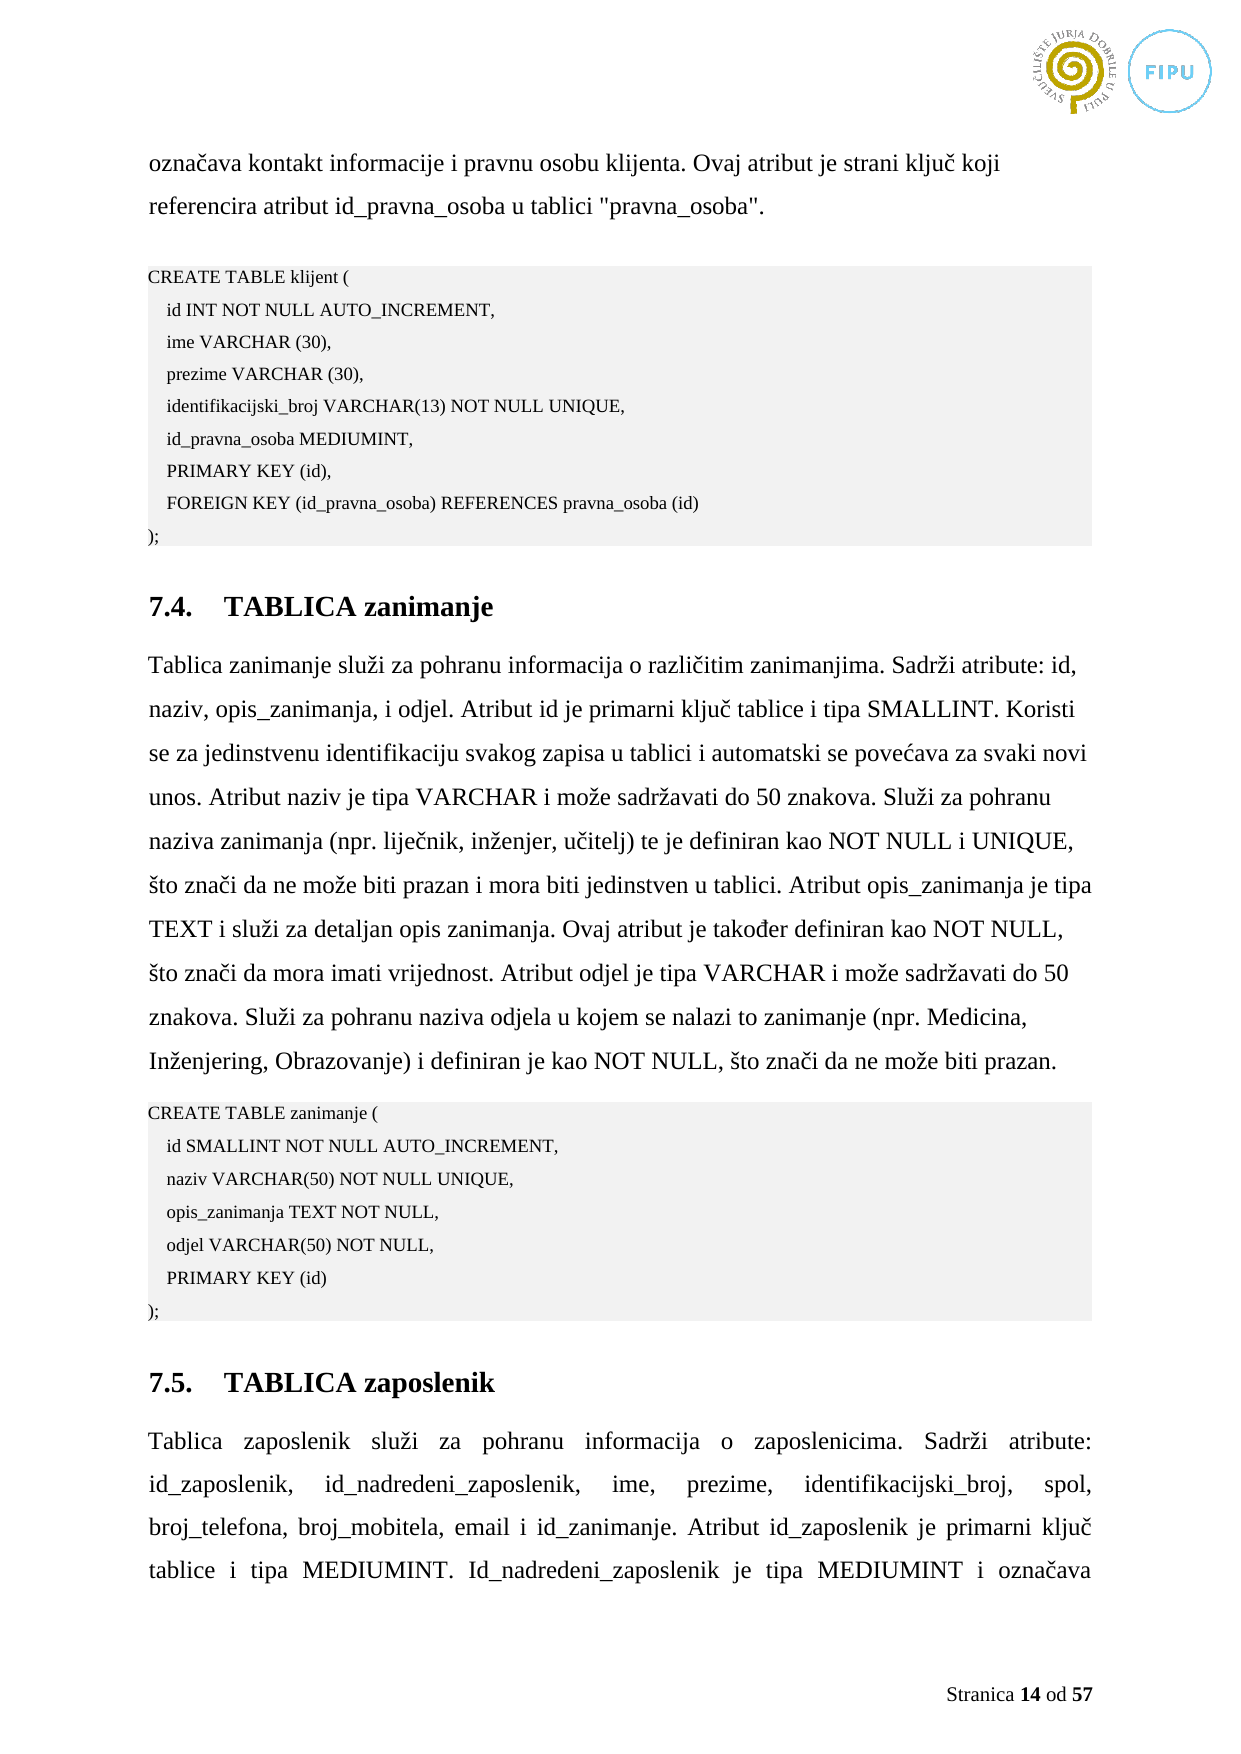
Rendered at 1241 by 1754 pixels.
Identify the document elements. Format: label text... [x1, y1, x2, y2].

text id_pravna_osoba MEDIUMINT, [148, 428, 1092, 449]
picture [1032, 29, 1214, 114]
text ); [148, 1299, 1092, 1321]
text FOREIGN KEY (id_pravna_osoba) REFERENCES pravna_osoba (id) [148, 492, 1092, 514]
subtitle TABLICA zanimanje [149, 589, 1092, 623]
text PRIMARY KEY (id), [148, 460, 1092, 482]
text PRIMARY KEY (id) [148, 1267, 1092, 1288]
text ); [148, 524, 1092, 546]
text CREATE TABLE klijent ( [148, 266, 1092, 288]
text Tablica zanimanje služi za pohranu informacija o različitim zanimanjima. Sadrži atribute: id, naziv, opis_zanimanja, i odjel. Atribut id je primarni ključ tablice i tipa SMALLINT. Koristi se za jedinstvenu identifikaciju svakog zapisa u tablici i automatski se povećava za svaki novi unos. Atribut naziv je tipa VARCHAR i može sadržavati do 50 znakova. Služi za pohranu naziva zanimanja (npr. liječnik, inženjer, učitelj) te je definiran kao NOT NULL i UNIQUE, što znači da ne može biti prazan i mora biti jedinstven u tablici. Atribut opis_zanimanja je tipa TEXT i služi za detaljan opis zanimanja. Ovaj atribut je također definiran kao NOT NULL, što znači da mora imati vrijednost. Atribut odjel je tipa VARCHAR i može sadržavati do 50 znakova. Služi za pohranu naziva odjela u kojem se nalazi to zanimanje (npr. Medicina, Inženjering, Obrazovanje) i definiran je kao NOT NULL, što znači da ne može biti prazan. [148, 650, 1092, 1075]
text ime VARCHAR (30), [148, 331, 1092, 352]
subtitle TABLICA zaposlenik [149, 1365, 1092, 1398]
text id SMALLINT NOT NULL AUTO_INCREMENT, [148, 1135, 1092, 1157]
text naziv VARCHAR(50) NOT NULL UNIQUE, [148, 1168, 1092, 1189]
text odjel VARCHAR(50) NOT NULL, [148, 1234, 1092, 1255]
text identifikacijski_broj VARCHAR(13) NOT NULL UNIQUE, [148, 395, 1092, 417]
text CREATE TABLE zanimanje ( [148, 1102, 1092, 1124]
text prezime VARCHAR (30), [148, 363, 1092, 385]
text id INT NOT NULL AUTO_INCREMENT, [148, 298, 1092, 320]
text opis_zanimanja TEXT NOT NULL, [148, 1201, 1092, 1222]
